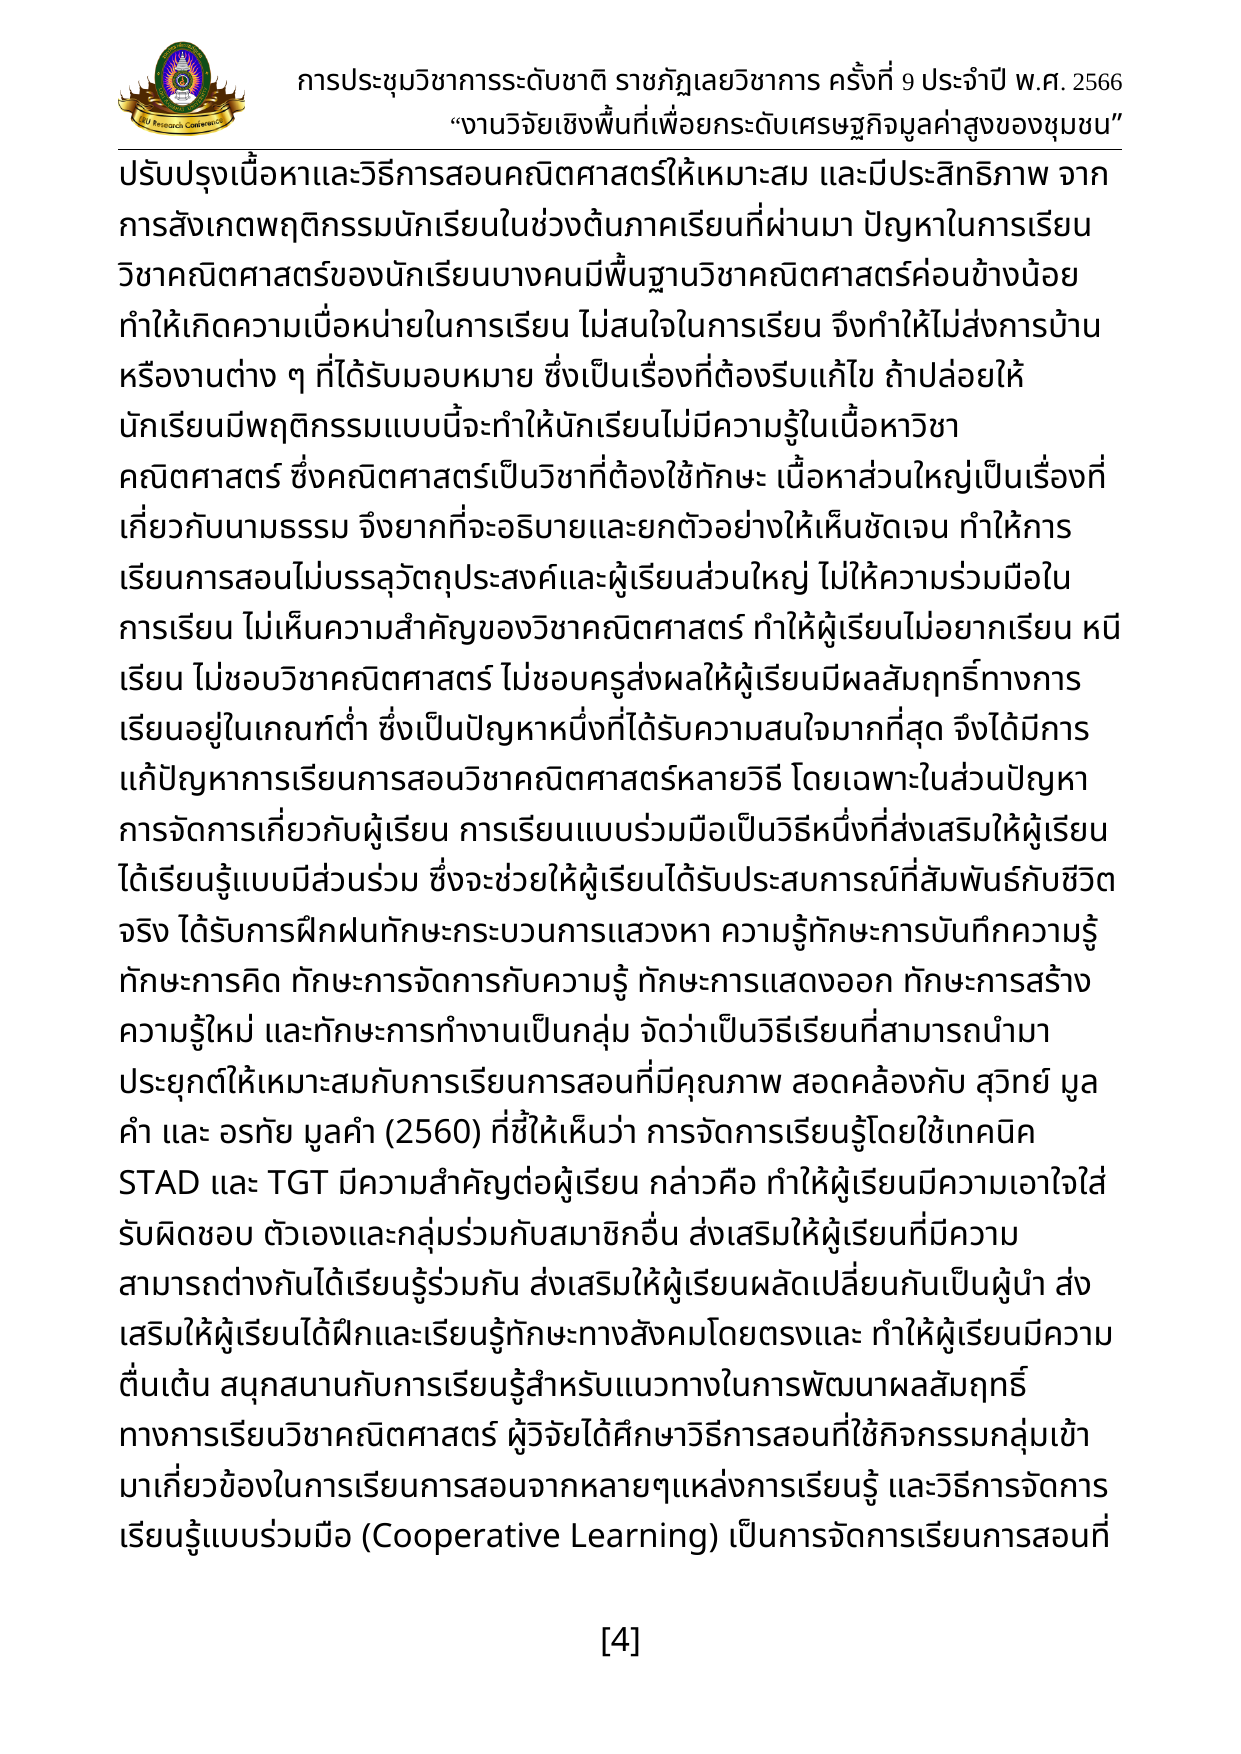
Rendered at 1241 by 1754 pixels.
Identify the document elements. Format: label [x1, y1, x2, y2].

text [118, 150, 1122, 1563]
picture [116, 40, 245, 134]
